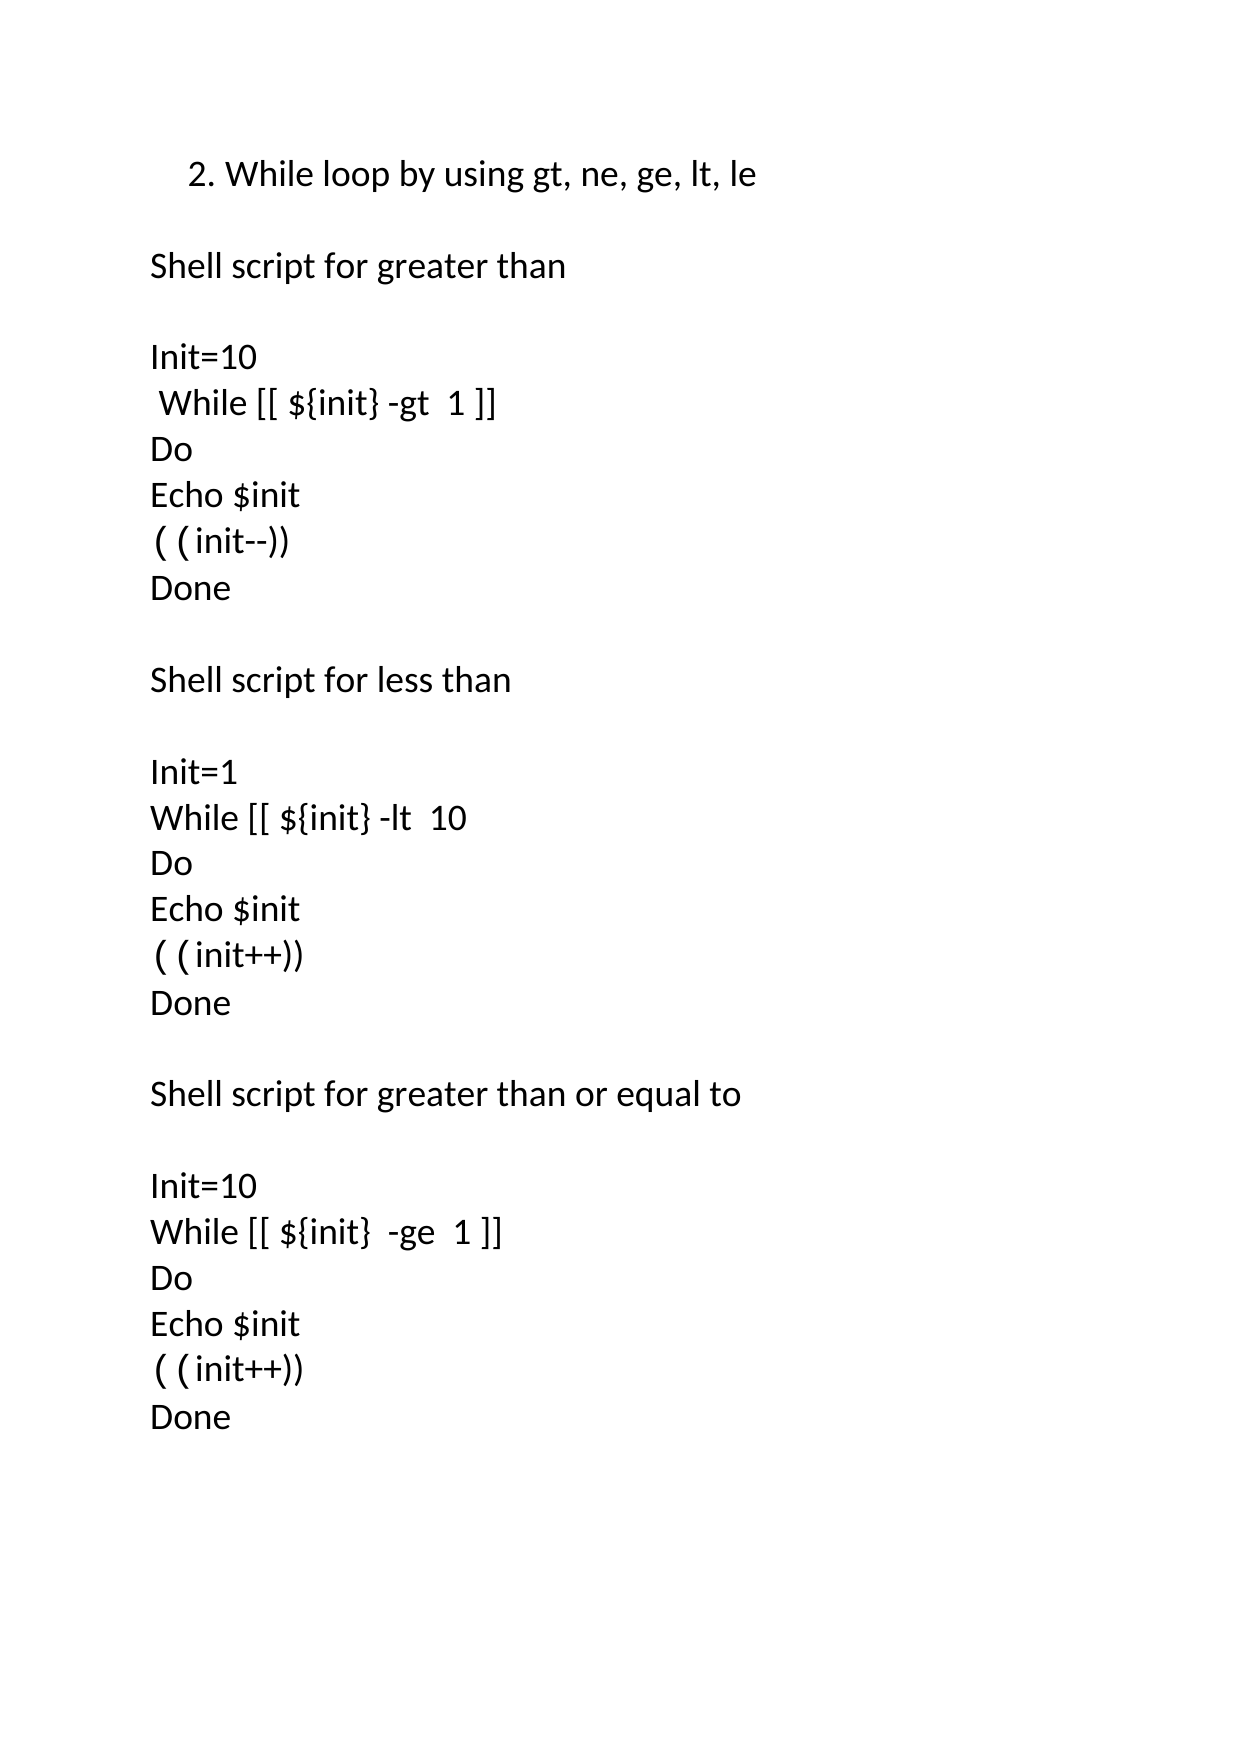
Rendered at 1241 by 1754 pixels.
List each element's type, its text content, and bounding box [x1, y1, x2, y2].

text Done [150, 564, 1090, 610]
text ((init++)) [150, 1345, 1090, 1393]
text Init=10 [150, 333, 1090, 379]
text ((init--)) [150, 517, 1090, 564]
text Shell script for greater than [150, 242, 1090, 287]
text Init=1 [150, 748, 1090, 793]
text Echo $init [150, 885, 1090, 931]
text Do [150, 839, 1090, 885]
text Do [150, 1254, 1090, 1299]
text Shell script for greater than or equal to [150, 1070, 1090, 1116]
text Done [150, 979, 1090, 1024]
text Init=10 [150, 1162, 1090, 1208]
text Done [150, 1393, 1090, 1439]
text Do [150, 425, 1090, 471]
text Shell script for less than [150, 656, 1090, 702]
text Echo $init [150, 471, 1090, 517]
text Echo $init [150, 1299, 1090, 1345]
text While [[ ${init} -lt 10 [150, 793, 1090, 839]
text While [[ ${init} -ge 1 ]] [150, 1208, 1090, 1254]
text While [[ ${init} -gt 1 ]] [150, 379, 1090, 425]
text ((init++)) [150, 931, 1090, 979]
list While loop by using gt, ne, ge, lt, le [187, 150, 1090, 196]
